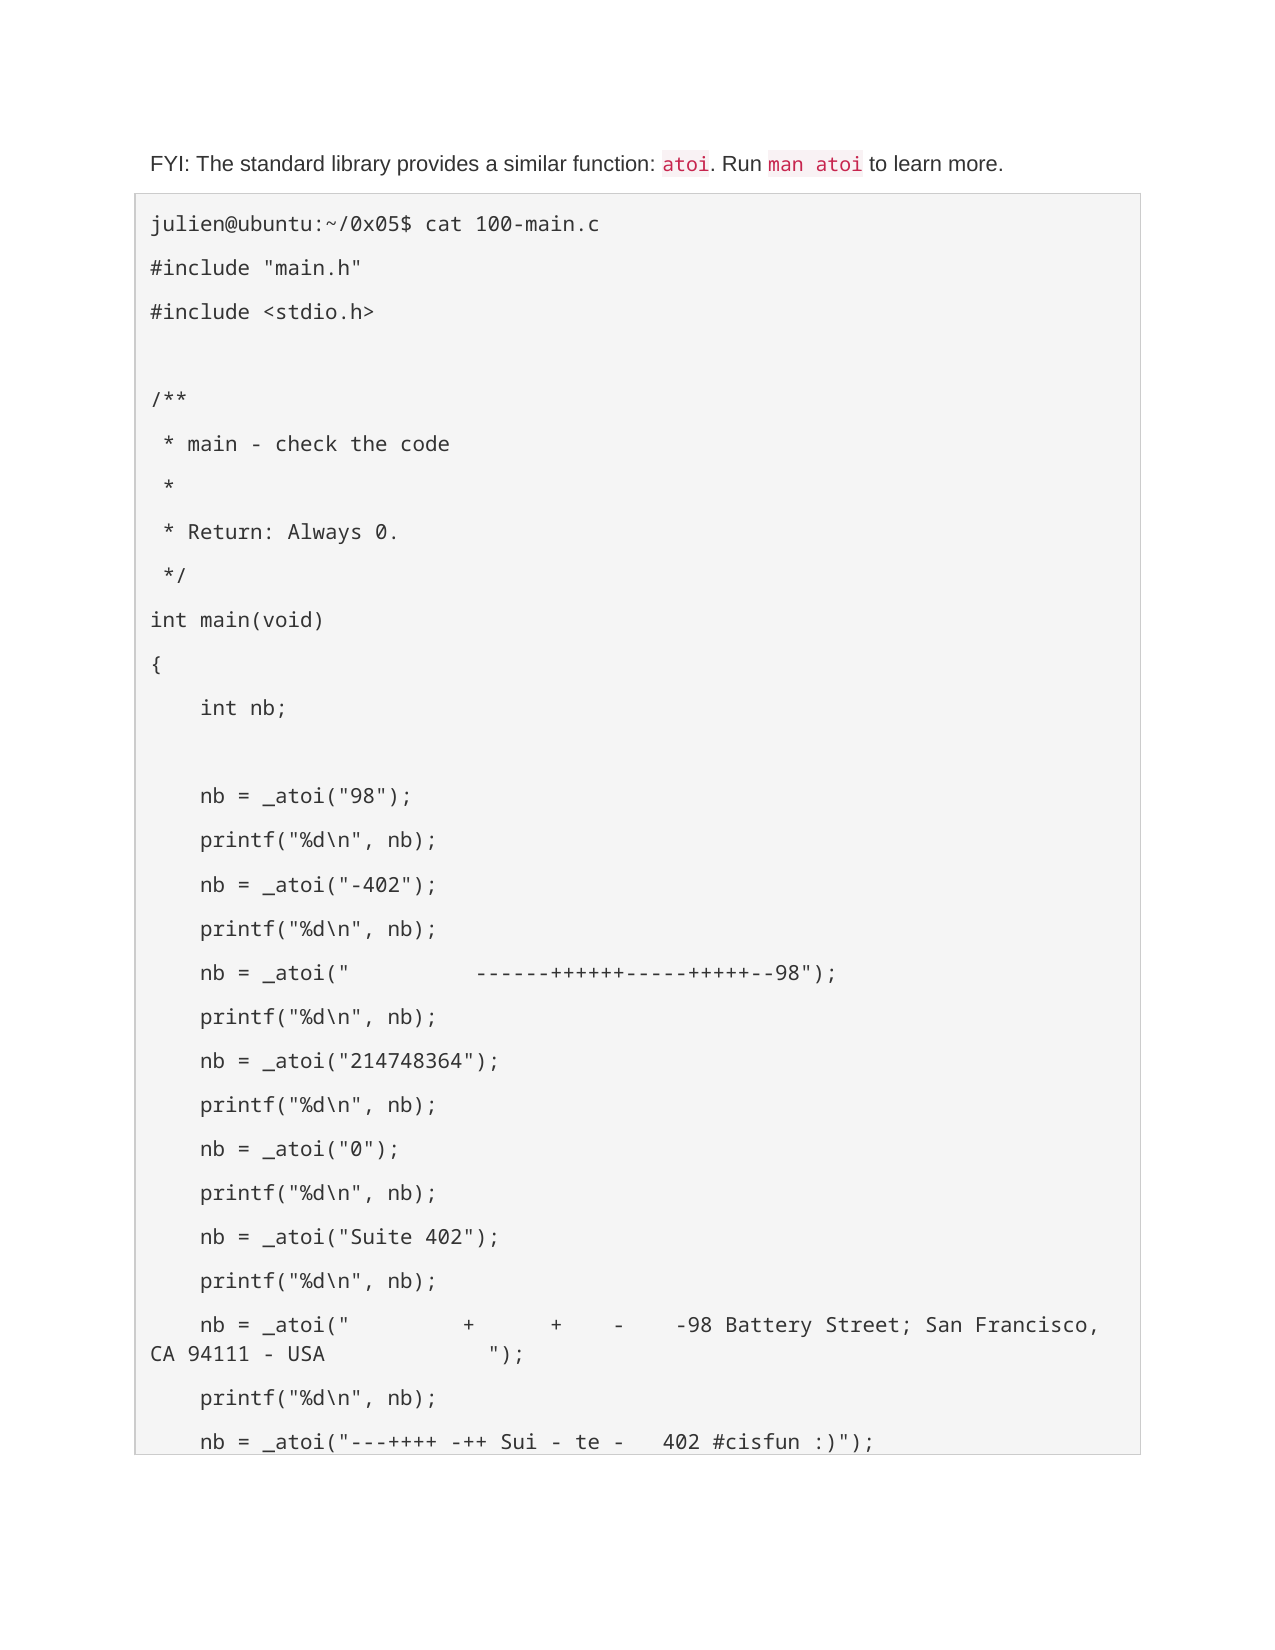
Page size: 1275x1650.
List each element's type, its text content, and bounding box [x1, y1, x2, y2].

text julien@ubuntu:~/0x05$ cat 100-main.c [136, 194, 1140, 237]
text nb = _atoi("Suite 402"); [136, 1206, 1140, 1250]
text printf("%d\n", nb); [136, 809, 1140, 853]
text nb = _atoi("98"); [136, 765, 1140, 809]
text nb = _atoi("-402"); [136, 853, 1140, 898]
text */ [136, 545, 1140, 589]
text printf("%d\n", nb); [136, 1162, 1140, 1206]
text { [136, 633, 1140, 677]
text nb = _atoi("214748364"); [136, 1030, 1140, 1074]
text nb = _atoi(" ------++++++-----+++++--98"); [136, 942, 1140, 986]
text FYI: The standard library provides a similar function: atoi. Run man atoi to learn more. [863, 150, 1125, 177]
text printf("%d\n", nb); [136, 1367, 1140, 1411]
text /** [136, 369, 1140, 413]
text FYI: The standard library provides a similar function: atoi. Run man atoi to learn more. [150, 150, 662, 177]
text printf("%d\n", nb); [136, 1250, 1140, 1294]
text * main - check the code [136, 413, 1140, 457]
text printf("%d\n", nb); [136, 1074, 1140, 1118]
text nb = _atoi("---++++ -++ Sui - te - 402 #cisfun :)"); [136, 1411, 1140, 1454]
text * [136, 457, 1140, 501]
text printf("%d\n", nb); [136, 898, 1140, 942]
text nb = _atoi("0"); [136, 1118, 1140, 1162]
text #include <stdio.h> [136, 281, 1140, 325]
text int main(void) [136, 589, 1140, 633]
text printf("%d\n", nb); [136, 986, 1140, 1030]
text nb = _atoi(" + + - -98 Battery Street; San Francisco, CA 94111 - USA "); [136, 1294, 1140, 1367]
text #include "main.h" [136, 237, 1140, 281]
text int nb; [136, 677, 1140, 721]
text * Return: Always 0. [136, 501, 1140, 545]
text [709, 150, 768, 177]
